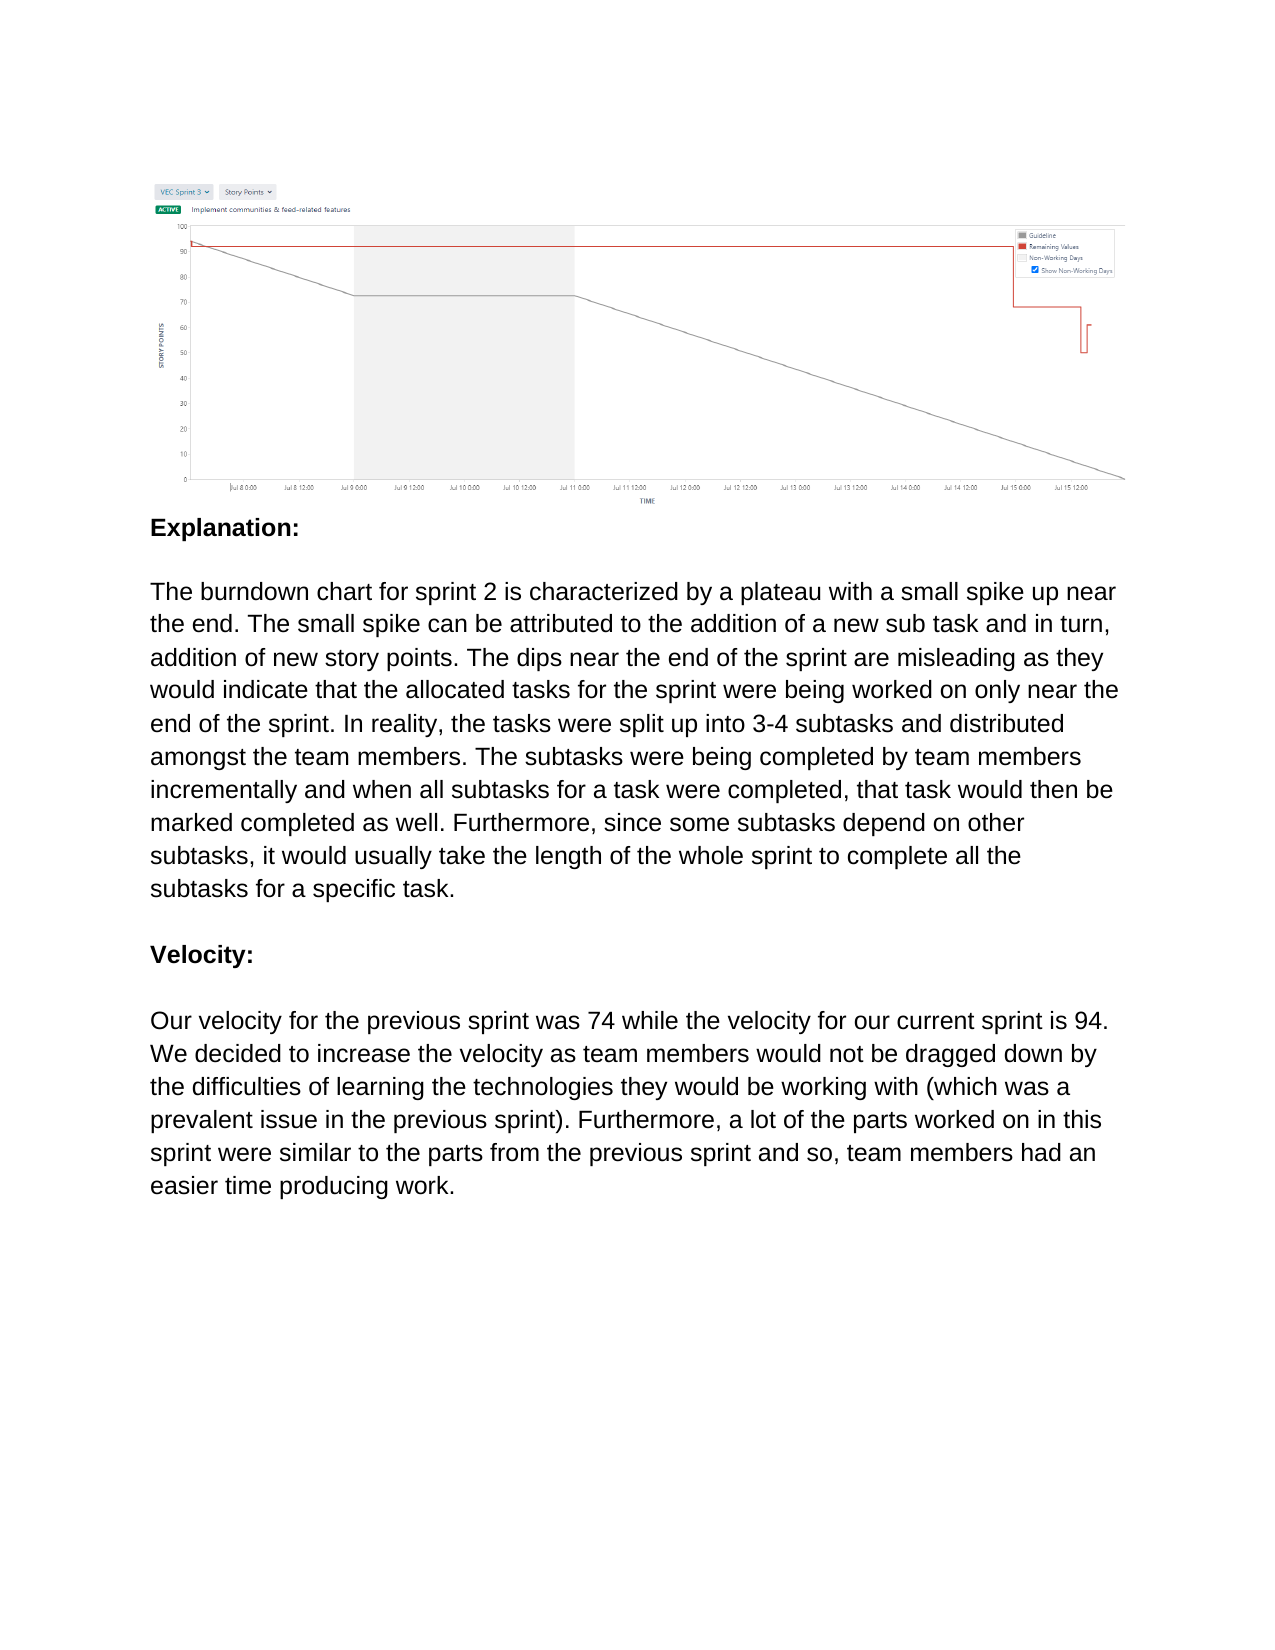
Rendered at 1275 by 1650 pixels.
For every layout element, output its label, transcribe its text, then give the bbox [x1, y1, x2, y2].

text The burndown chart for sprint 2 is characterized by a plateau with a small spike up near the end. The small spike can be attributed to the addition of a new sub task and in turn, addition of new story points. The dips near the end of the sprint are misleading as they would indicate that the allocated tasks for the sprint were being worked on only near the end of the sprint. In reality, the tasks were split up into 3-4 subtasks and distributed amongst the team members. The subtasks were being completed by team members incrementally and when all subtasks for a task were completed, that task would then be marked completed as well. Furthermore, since some subtasks depend on other subtasks, it would usually take the length of the whole sprint to complete all the subtasks for a specific task. [150, 576, 1125, 902]
picture [150, 180, 1125, 510]
text Explanation: [150, 513, 1125, 542]
text Our velocity for the previous sprint was 74 while the velocity for our current sprint is 94. We decided to increase the velocity as team members would not be dragged down by the difficulties of learning the technologies they would be working with (which was a prevalent issue in the previous sprint). Furthermore, a lot of the parts worked on in this sprint were similar to the parts from the previous sprint and so, team members had an easier time producing work. [150, 1006, 1125, 1199]
text Velocity: [150, 940, 1125, 968]
